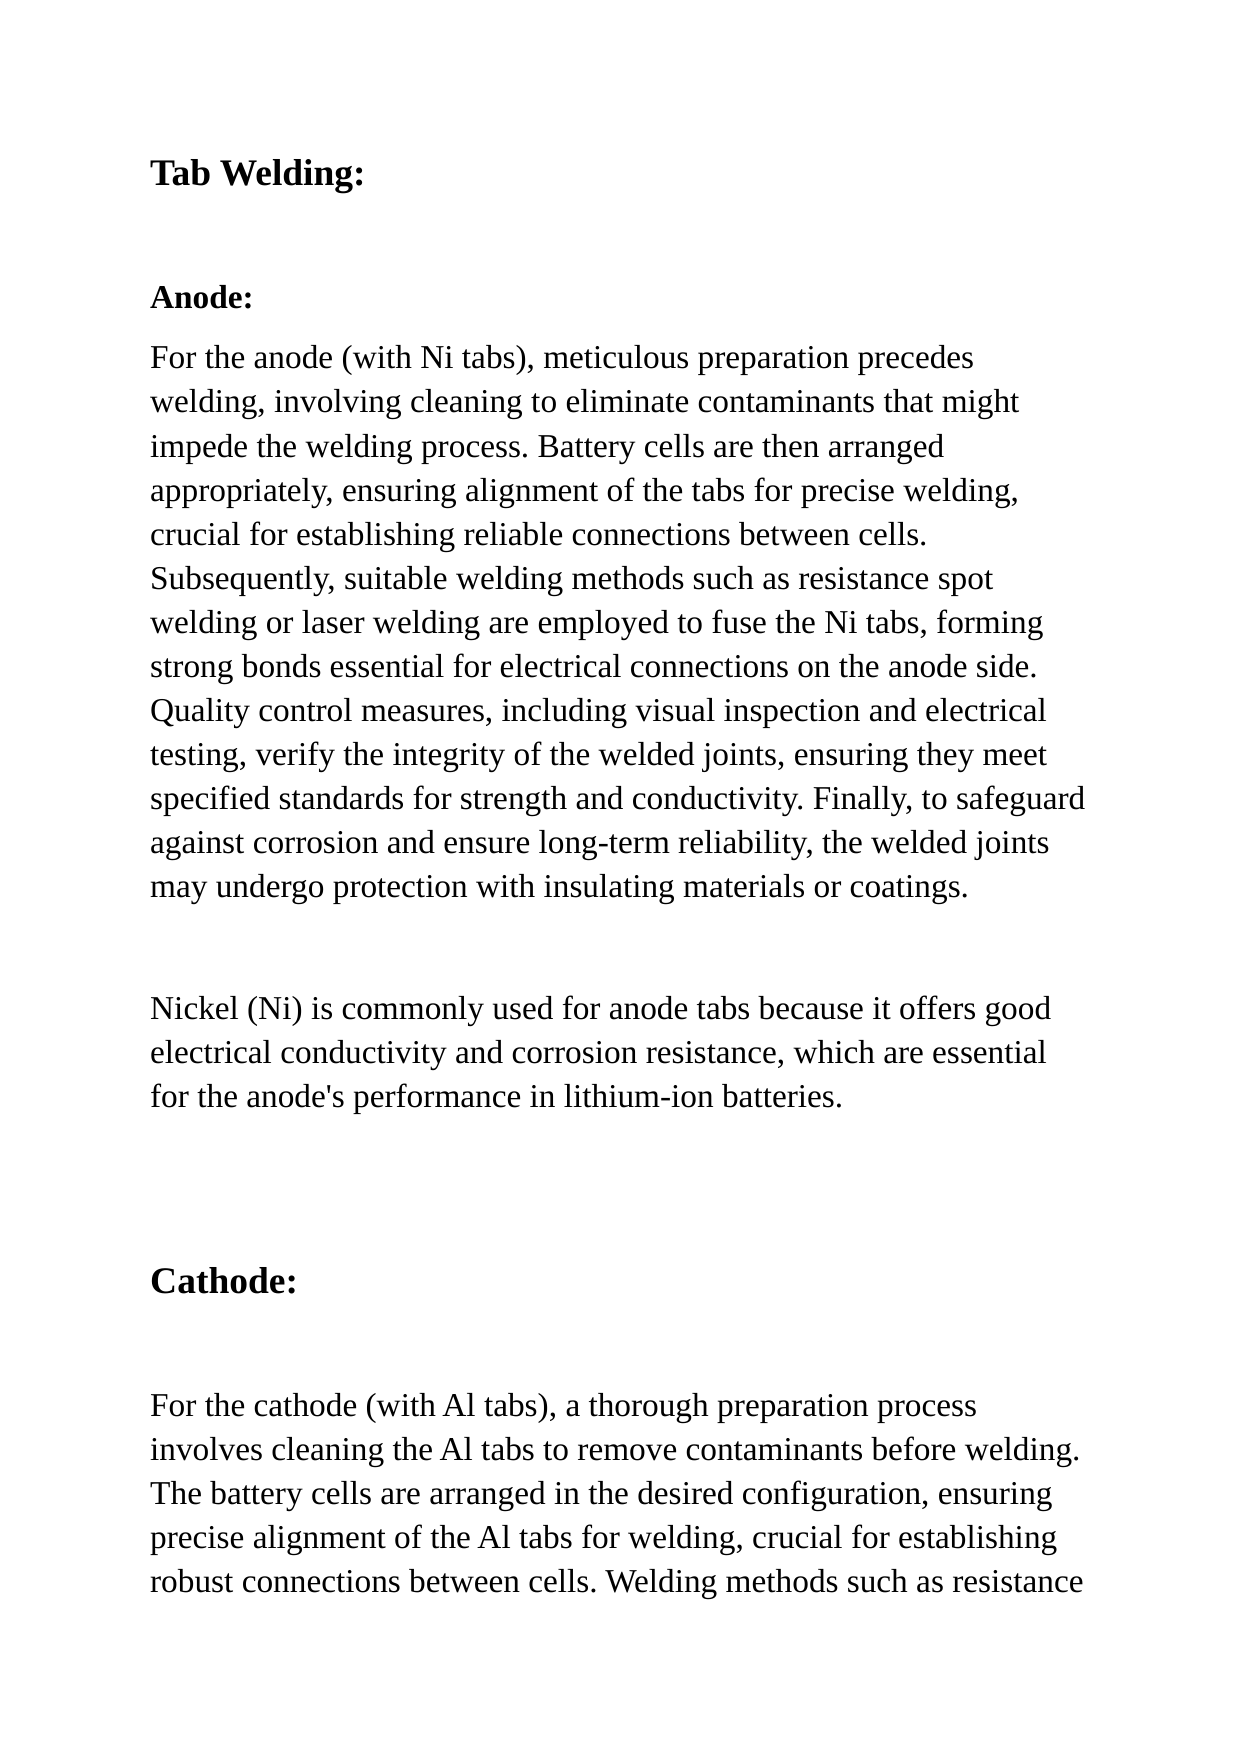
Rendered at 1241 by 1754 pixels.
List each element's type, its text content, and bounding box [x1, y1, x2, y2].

text Anode: [150, 277, 1090, 315]
text Tab Welding: [150, 150, 1090, 193]
text Nickel (Ni) is commonly used for anode tabs because it offers good electrical conductivity and corrosion resistance, which are essential for the anode's performance in lithium-ion batteries. [150, 988, 1090, 1114]
text Cathode: [150, 1258, 1090, 1301]
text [150, 1385, 1090, 1600]
text For the anode (with Ni tabs), meticulous preparation precedes welding, involving cleaning to eliminate contaminants that might impede the welding process. Battery cells are then arranged appropriately, ensuring alignment of the tabs for precise welding, crucial for establishing reliable connections between cells. Subsequently, suitable welding methods such as resistance spot welding or laser welding are employed to fuse the Ni tabs, forming strong bonds essential for electrical connections on the anode side. Quality control measures, including visual inspection and electrical testing, verify the integrity of the welded joints, ensuring they meet specified standards for strength and conductivity. Finally, to safeguard against corrosion and ensure long-term reliability, the welded joints may undergo protection with insulating materials or coatings. [150, 338, 1090, 905]
